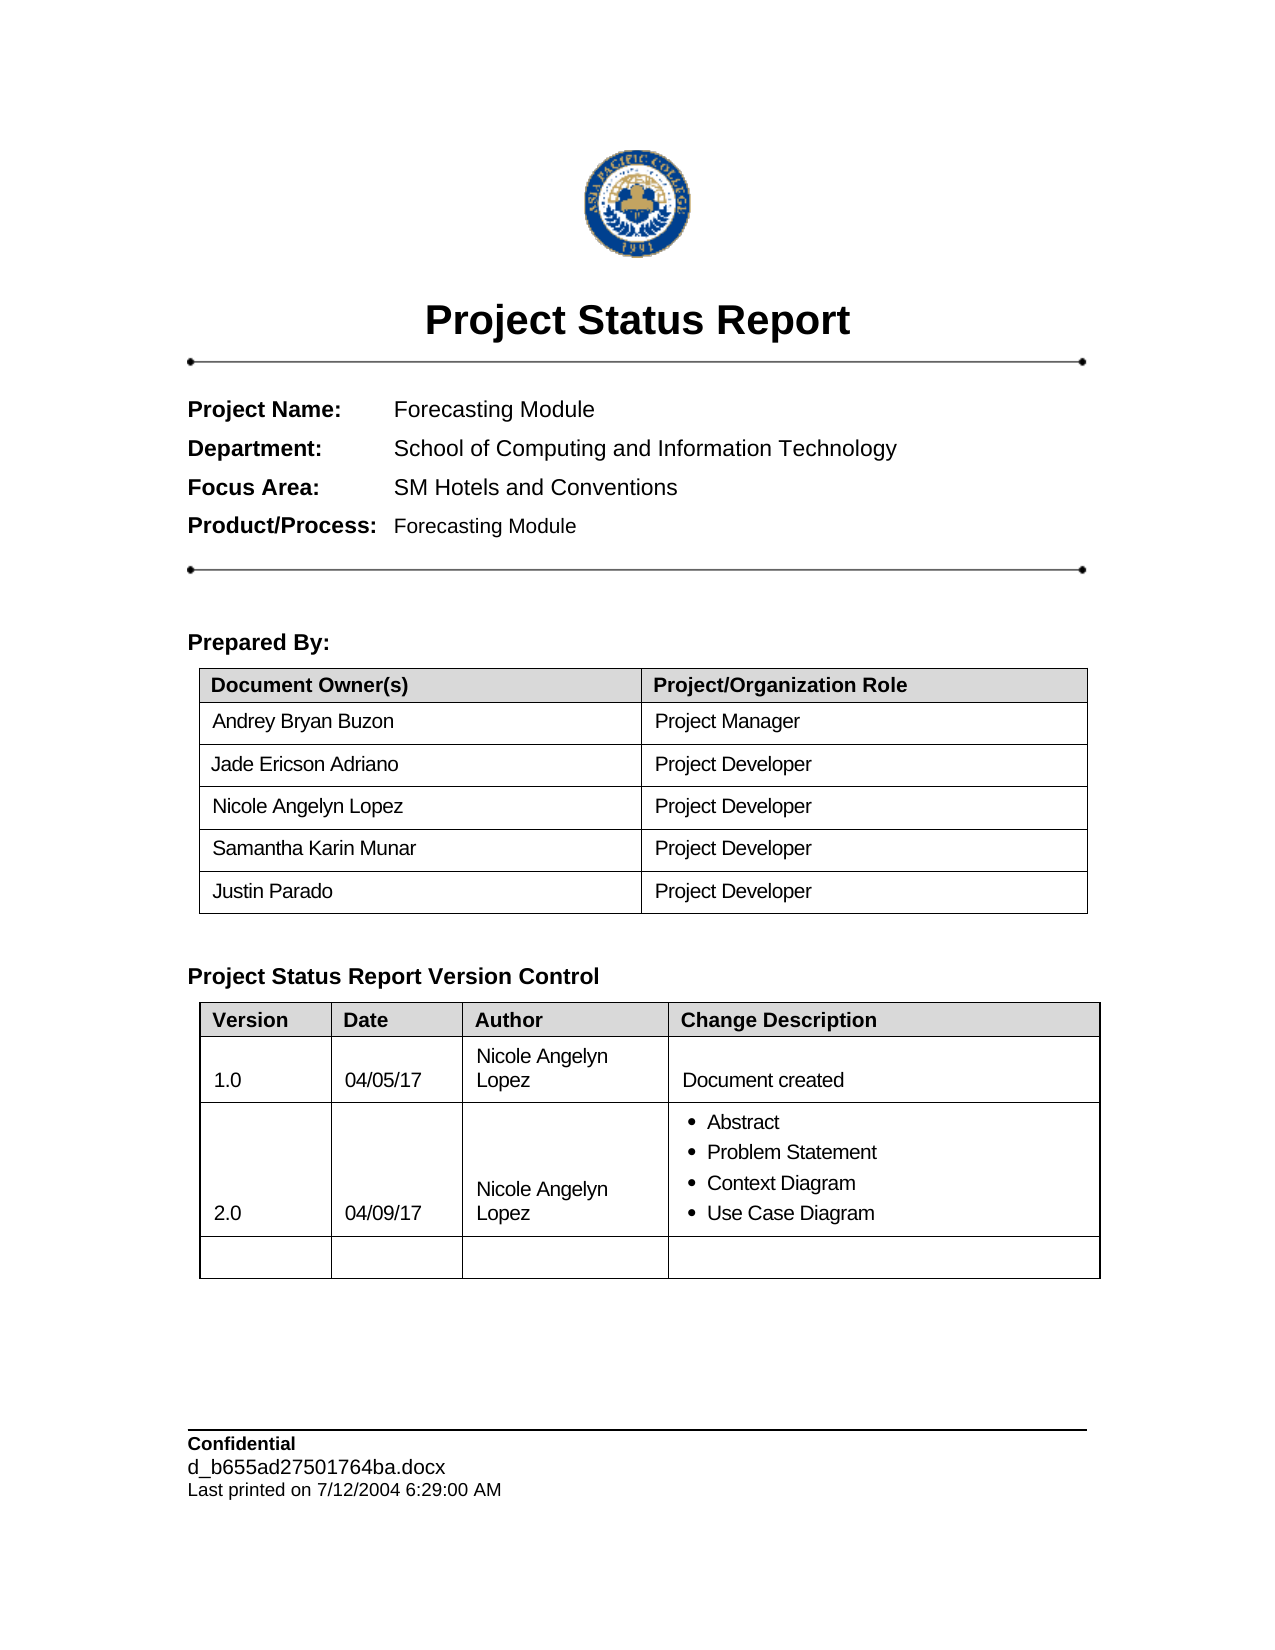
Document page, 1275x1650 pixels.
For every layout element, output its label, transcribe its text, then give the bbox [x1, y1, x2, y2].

text Project Status Report Version Control [187, 963, 1087, 989]
table_cell Project Developer [642, 872, 1087, 913]
table_cell [201, 1237, 331, 1278]
text Project Name: Forecasting Module [187, 396, 1087, 422]
text Product/Process: Forecasting Module [187, 512, 1087, 539]
picture [187, 563, 1088, 579]
table_cell Project Developer [642, 830, 1087, 871]
table_header Project/Organization Role [642, 669, 1087, 702]
table_cell 2.0 [201, 1103, 331, 1236]
table_cell Jade Ericson Adriano [200, 745, 641, 786]
table_cell Andrey Bryan Buzon [200, 703, 641, 744]
table_cell [332, 1237, 462, 1278]
table_cell Project Manager [642, 703, 1087, 744]
text Prepared By: [187, 629, 1087, 655]
text Project Status Report [187, 295, 1087, 343]
picture [584, 150, 691, 258]
table_cell 04/09/17 [332, 1103, 462, 1236]
table_header Document Owner(s) [200, 669, 641, 702]
table_cell Abstract Problem Statement Context Diagram Use Case Diagram [669, 1103, 1099, 1236]
table_cell [669, 1237, 1099, 1278]
table_header Author [463, 1003, 668, 1036]
picture [187, 355, 1088, 371]
text Focus Area: SM Hotels and Conventions [187, 473, 1087, 500]
table_cell Document created [669, 1037, 1099, 1102]
table_header Date [332, 1003, 462, 1036]
table_cell Samantha Karin Munar [200, 830, 641, 871]
table_cell Project Developer [642, 787, 1087, 828]
table_cell 04/05/17 [332, 1037, 462, 1102]
table_cell Nicole Angelyn Lopez [463, 1103, 668, 1236]
table_cell [463, 1237, 668, 1278]
table_cell Justin Parado [200, 872, 641, 913]
table_cell Nicole Angelyn Lopez [200, 787, 641, 828]
table_cell 1.0 [201, 1037, 331, 1102]
text Department: School of Computing and Information Technology [187, 435, 1087, 461]
table_header Change Description [669, 1003, 1099, 1036]
table_header Version [201, 1003, 331, 1036]
table_cell Nicole Angelyn Lopez [463, 1037, 668, 1102]
table_cell Project Developer [642, 745, 1087, 786]
